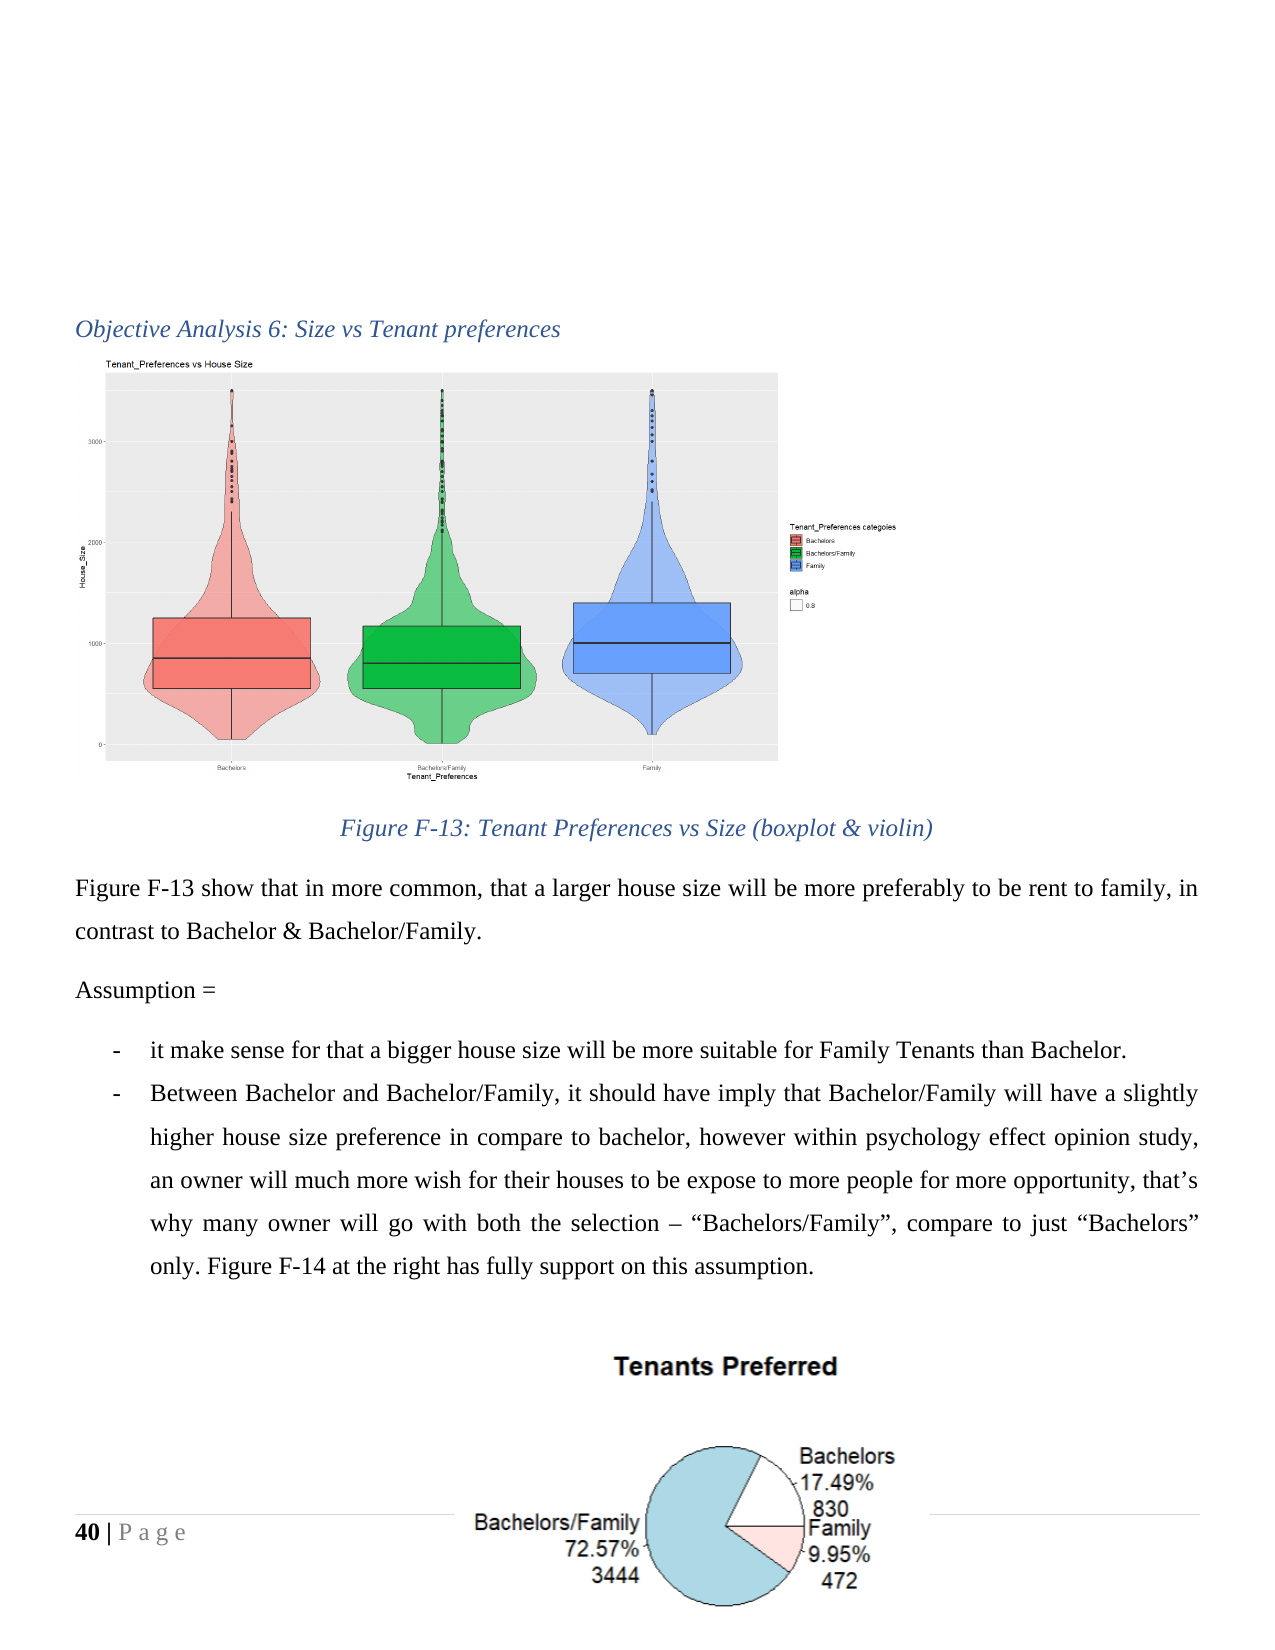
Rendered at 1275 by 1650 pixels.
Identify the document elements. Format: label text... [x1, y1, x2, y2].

text Assumption = [75, 976, 1200, 1004]
text Figure F-13 show that in more common, that a larger house size will be more preferably to be rent to family, in contrast to Bachelor & Bachelor/Family. [75, 873, 1200, 944]
list it make sense for that a bigger house size will be more suitable for Family Tenants than Bachelor. [112, 1035, 1200, 1064]
subtitle Objective Analysis 6: Size vs Tenant preferences [75, 314, 1200, 343]
text Figure F-13: Tenant Preferences vs Size (boxplot & violin) [75, 813, 1200, 842]
picture [75, 357, 904, 782]
picture [454, 1329, 930, 1634]
list Between Bachelor and Bachelor/Family, it should have imply that Bachelor/Family will have a slightly higher house size preference in compare to bachelor, however within psychology effect opinion study, an owner will much more wish for their houses to be expose to more people for more opportunity, that’s why many owner will go with both the selection – “Bachelors/Family”, compare to just “Bachelors” only. Figure F-14 at the right has fully support on this assumption. [112, 1078, 1200, 1280]
